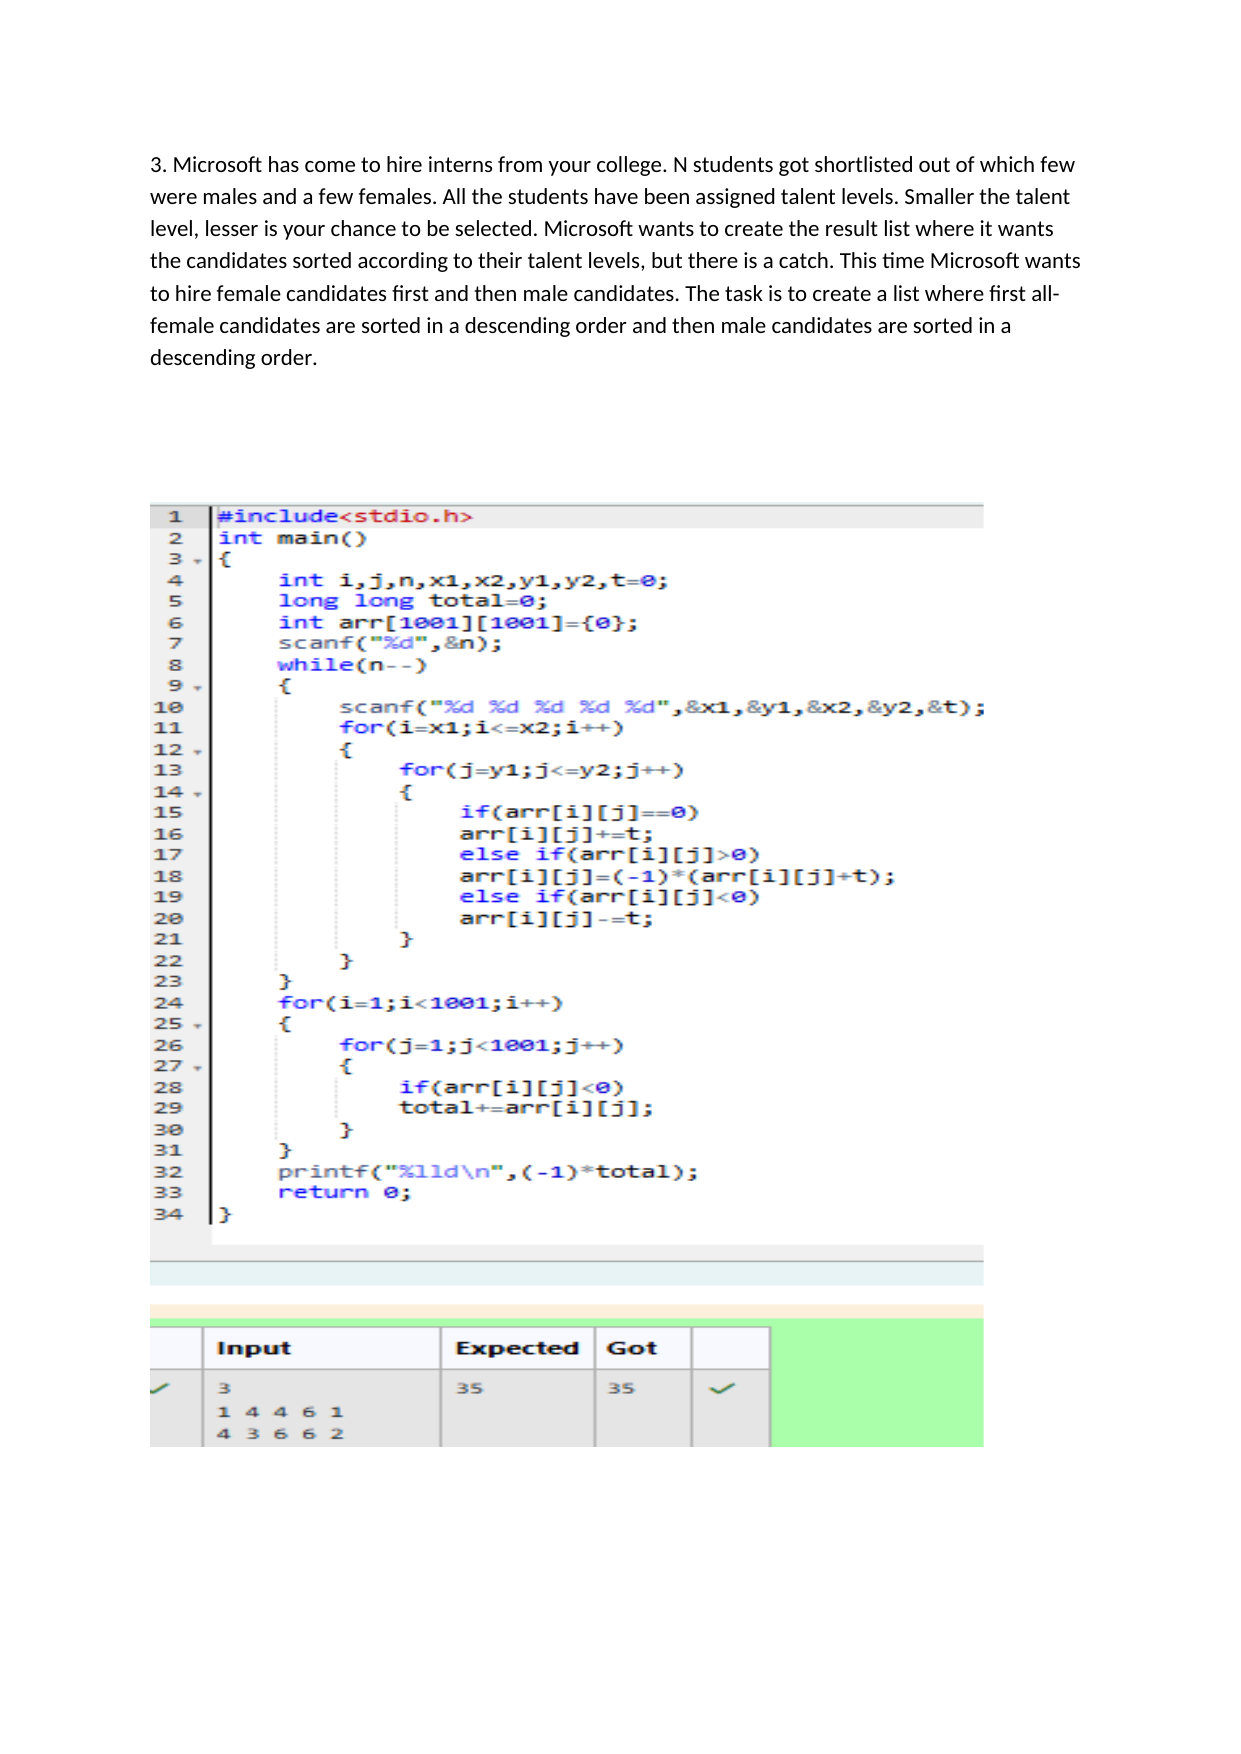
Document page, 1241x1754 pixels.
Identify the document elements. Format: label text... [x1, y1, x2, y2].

text 3. Microsoft has come to hire interns from your college. N students got shortlisted out of which few were males and a few females. All the students have been assigned talent levels. Smaller the talent level, lesser is your chance to be selected. Microsoft wants to create the result list where it wants the candidates sorted according to their talent levels, but there is a catch. This time Microsoft wants to hire female candidates first and then male candidates. The task is to create a list where first all-female candidates are sorted in a descending order and then male candidates are sorted in a descending order. [150, 150, 1090, 371]
